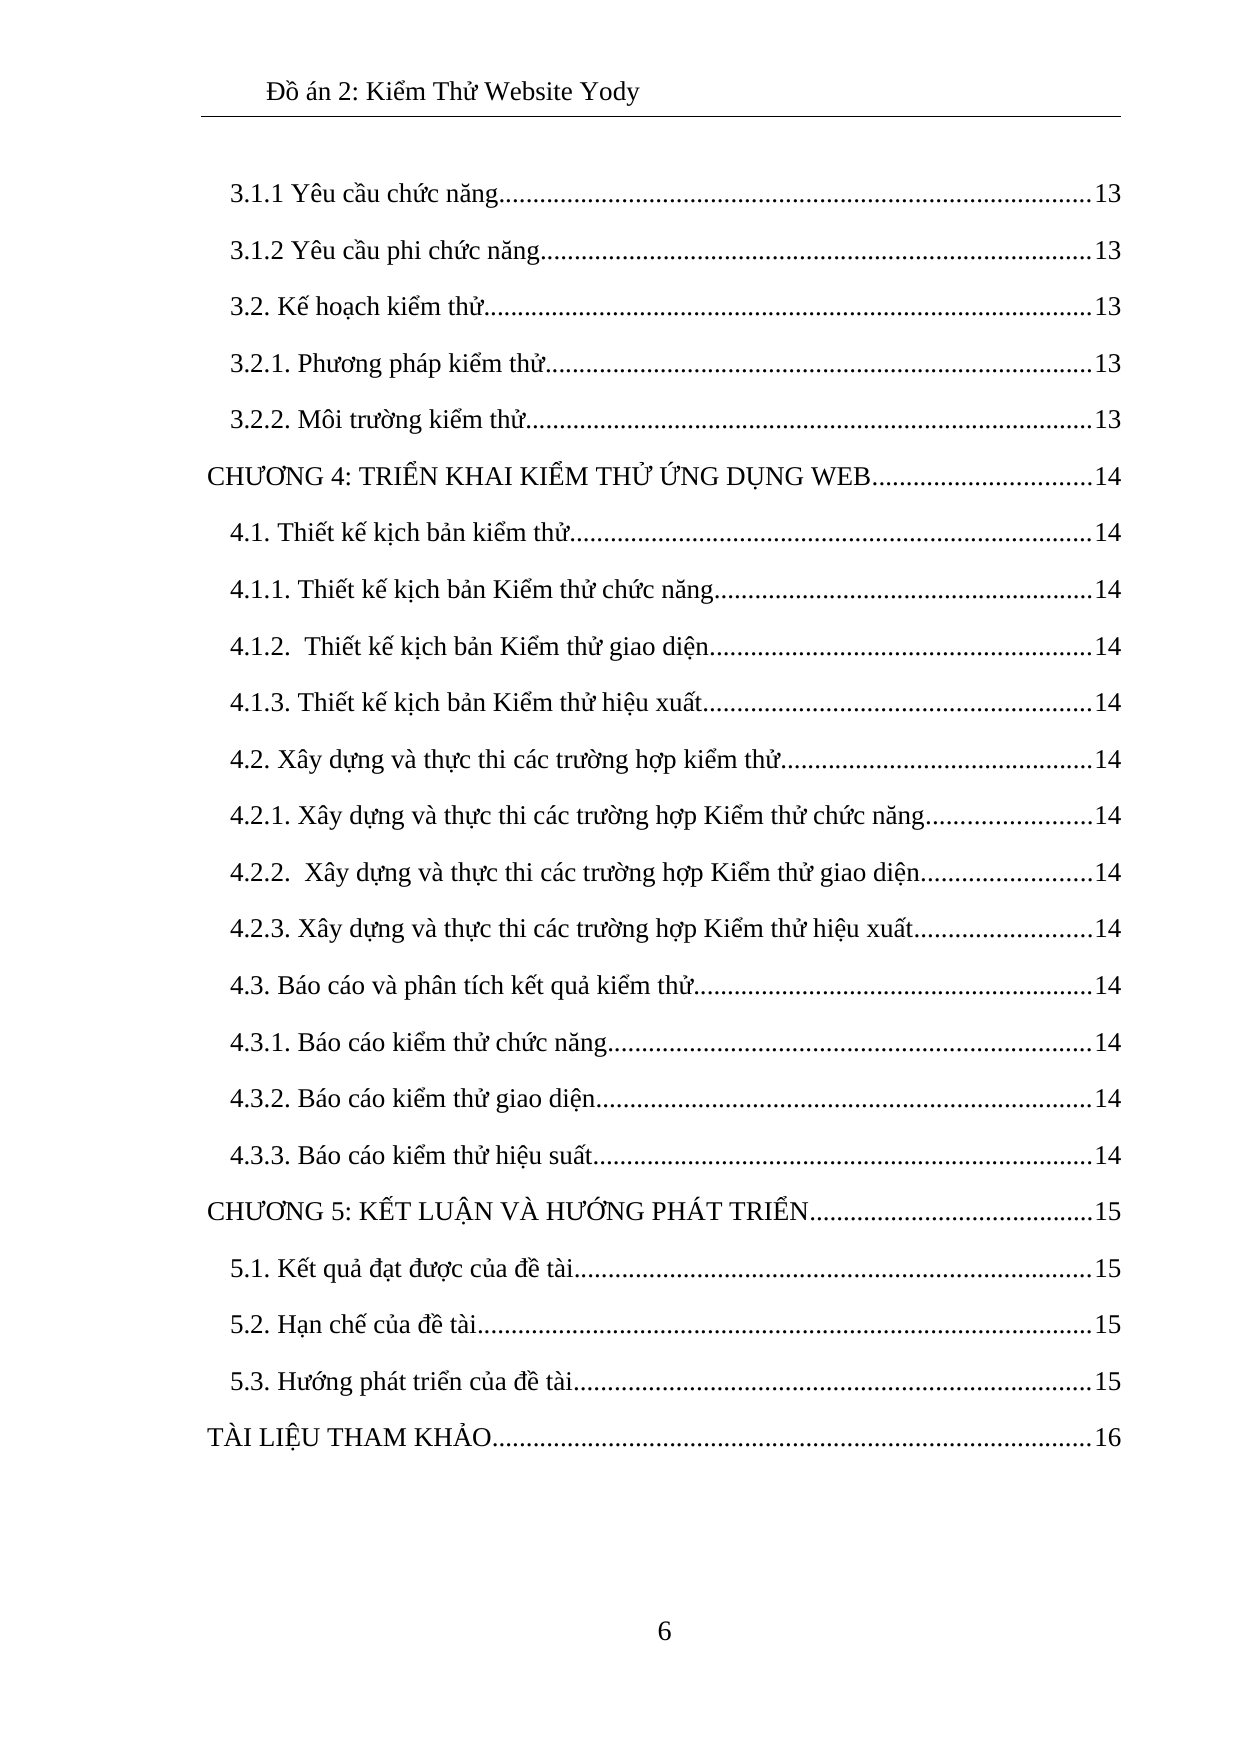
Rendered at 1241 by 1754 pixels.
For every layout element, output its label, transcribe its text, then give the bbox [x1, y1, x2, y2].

text 4.3.2. Báo cáo kiểm thử giao diện 14 [230, 1082, 1122, 1113]
text 4.2.2. Xây dựng và thực thi các trường hợp Kiểm thử giao diện 14 [230, 856, 1122, 887]
text 5.3. Hướng phát triển của đề tài 15 [230, 1365, 1122, 1396]
text 4.1.3. Thiết kế kịch bản Kiểm thử hiệu xuất 14 [230, 686, 1122, 717]
text 4.2.3. Xây dựng và thực thi các trường hợp Kiểm thử hiệu xuất 14 [230, 912, 1122, 944]
text 3.2.1. Phương pháp kiểm thử 13 [230, 347, 1122, 378]
text 4.3.1. Báo cáo kiểm thử chức năng 14 [230, 1026, 1122, 1057]
text 4.1. Thiết kế kịch bản kiểm thử 14 [230, 517, 1122, 548]
text 5.2. Hạn chế của đề tài 15 [230, 1308, 1122, 1339]
text 4.3. Báo cáo và phân tích kết quả kiểm thử 14 [230, 969, 1122, 1000]
text CHƯƠNG 4: TRIỂN KHAI KIỂM THỬ ỨNG DỤNG WEB 14 [207, 460, 1122, 491]
text CHƯƠNG 5: KẾT LUẬN VÀ HƯỚNG PHÁT TRIỂN 15 [207, 1195, 1122, 1226]
text 3.2.2. Môi trường kiểm thử 13 [230, 403, 1122, 434]
text 3.1.1 Yêu cầu chức năng 13 [230, 177, 1122, 208]
text 4.2.1. Xây dựng và thực thi các trường hợp Kiểm thử chức năng 14 [230, 799, 1122, 831]
text 4.2. Xây dựng và thực thi các trường hợp kiểm thử 14 [230, 743, 1122, 774]
text TÀI LIỆU THAM KHẢO 16 [207, 1422, 1122, 1453]
text 5.1. Kết quả đạt được của đề tài 15 [230, 1252, 1122, 1283]
text 3.1.2 Yêu cầu phi chức năng 13 [230, 234, 1122, 265]
text 4.1.2. Thiết kế kịch bản Kiểm thử giao diện 14 [230, 630, 1122, 661]
text 4.1.1. Thiết kế kịch bản Kiểm thử chức năng 14 [230, 573, 1122, 604]
text 4.3.3. Báo cáo kiểm thử hiệu suất 14 [230, 1139, 1122, 1170]
text 3.2. Kế hoạch kiểm thử 13 [230, 290, 1122, 321]
